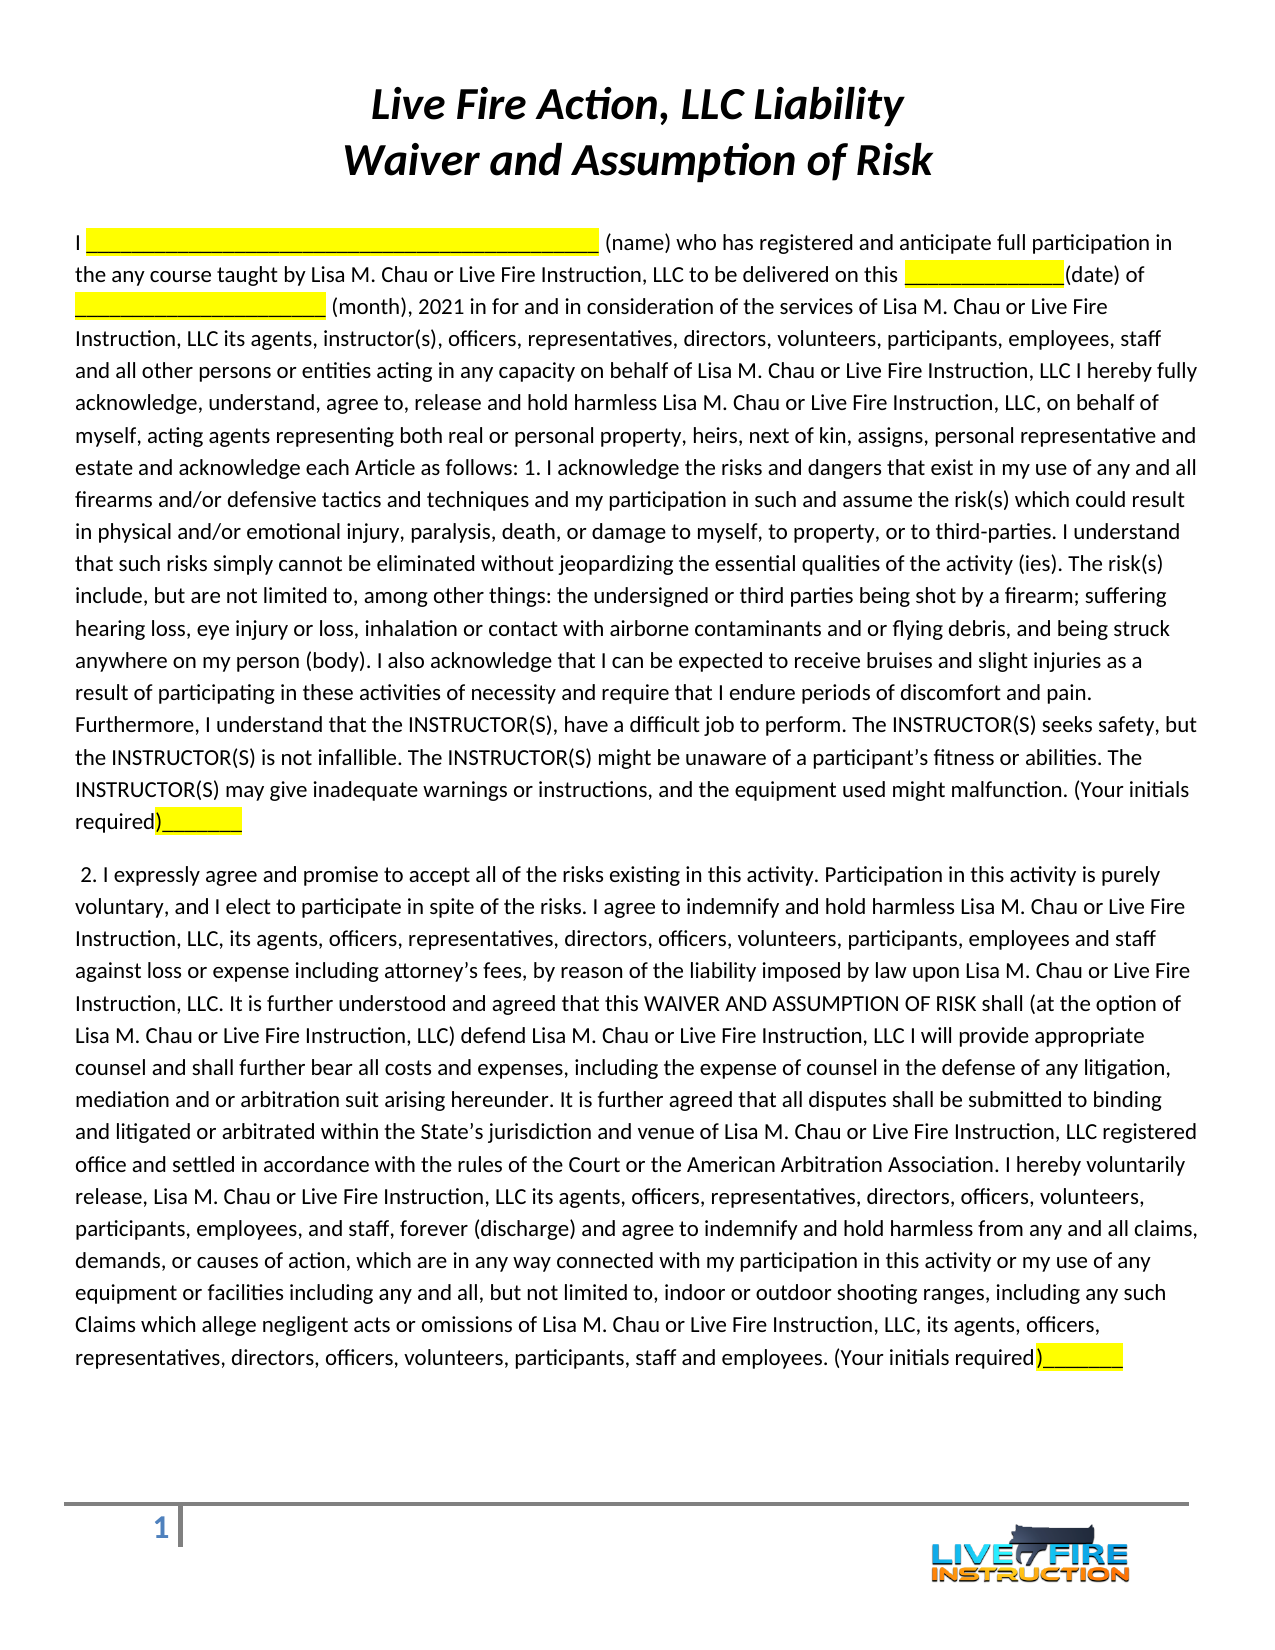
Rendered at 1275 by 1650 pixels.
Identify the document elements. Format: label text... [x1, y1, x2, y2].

text Live Fire Action, LLC Liability [75, 75, 1200, 131]
text Waiver and Assumption of Risk [75, 131, 1200, 187]
text 2. I expressly agree and promise to accept all of the risks existing in this activity. Participation in this activity is purely voluntary, and I elect to participate in spite of the risks. I agree to indemnify and hold harmless Lisa M. Chau or Live Fire Instruction, LLC, its agents, officers, representatives, directors, officers, volunteers, participants, employees and staff against loss or expense including attorney’s fees, by reason of the liability imposed by law upon Lisa M. Chau or Live Fire Instruction, LLC. It is further understood and agreed that this WAIVER AND ASSUMPTION OF RISK shall (at the option of Lisa M. Chau or Live Fire Instruction, LLC) defend Lisa M. Chau or Live Fire Instruction, LLC I will provide appropriate counsel and shall further bear all costs and expenses, including the expense of counsel in the defense of any litigation, mediation and or arbitration suit arising hereunder. It is further agreed that all disputes shall be submitted to binding and litigated or arbitrated within the State’s jurisdiction and venue of Lisa M. Chau or Live Fire Instruction, LLC registered office and settled in accordance with the rules of the Court or the American Arbitration Association. I hereby voluntarily release, Lisa M. Chau or Live Fire Instruction, LLC its agents, officers, representatives, directors, officers, volunteers, participants, employees, and staff, forever (discharge) and agree to indemnify and hold harmless from any and all claims, demands, or causes of action, which are in any way connected with my participation in this activity or my use of any equipment or facilities including any and all, but not limited to, indoor or outdoor shooting ranges, including any such Claims which allege negligent acts or omissions of Lisa M. Chau or Live Fire Instruction, LLC, its agents, officers, representatives, directors, officers, volunteers, participants, staff and employees. (Your initials required)_______ [75, 860, 1200, 1371]
text I _____________________________________________ (name) who has registered and anticipate full participation in the any course taught by Lisa M. Chau or Live Fire Instruction, LLC to be delivered on this ______________(date) of ______________________ (month), 2021 in for and in consideration of the services of Lisa M. Chau or Live Fire Instruction, LLC its agents, instructor(s), officers, representatives, directors, volunteers, participants, employees, staff and all other persons or entities acting in any capacity on behalf of Lisa M. Chau or Live Fire Instruction, LLC I hereby fully acknowledge, understand, agree to, release and hold harmless Lisa M. Chau or Live Fire Instruction, LLC, on behalf of myself, acting agents representing both real or personal property, heirs, next of kin, assigns, personal representative and estate and acknowledge each Article as follows: 1. I acknowledge the risks and dangers that exist in my use of any and all firearms and/or defensive tactics and techniques and my participation in such and assume the risk(s) which could result in physical and/or emotional injury, paralysis, death, or damage to myself, to property, or to third-parties. I understand that such risks simply cannot be eliminated without jeopardizing the essential qualities of the activity (ies). The risk(s) include, but are not limited to, among other things: the undersigned or third parties being shot by a firearm; suffering hearing loss, eye injury or loss, inhalation or contact with airborne contaminants and or flying debris, and being struck anywhere on my person (body). I also acknowledge that I can be expected to receive bruises and slight injuries as a result of participating in these activities of necessity and require that I endure periods of discomfort and pain. Furthermore, I understand that the INSTRUCTOR(S), have a difficult job to perform. The INSTRUCTOR(S) seeks safety, but the INSTRUCTOR(S) is not infallible. The INSTRUCTOR(S) might be unaware of a participant’s fitness or abilities. The INSTRUCTOR(S) may give inadequate warnings or instructions, and the equipment used might malfunction. (Your initials required)_______ [75, 228, 1200, 835]
picture [871, 1445, 1189, 1650]
